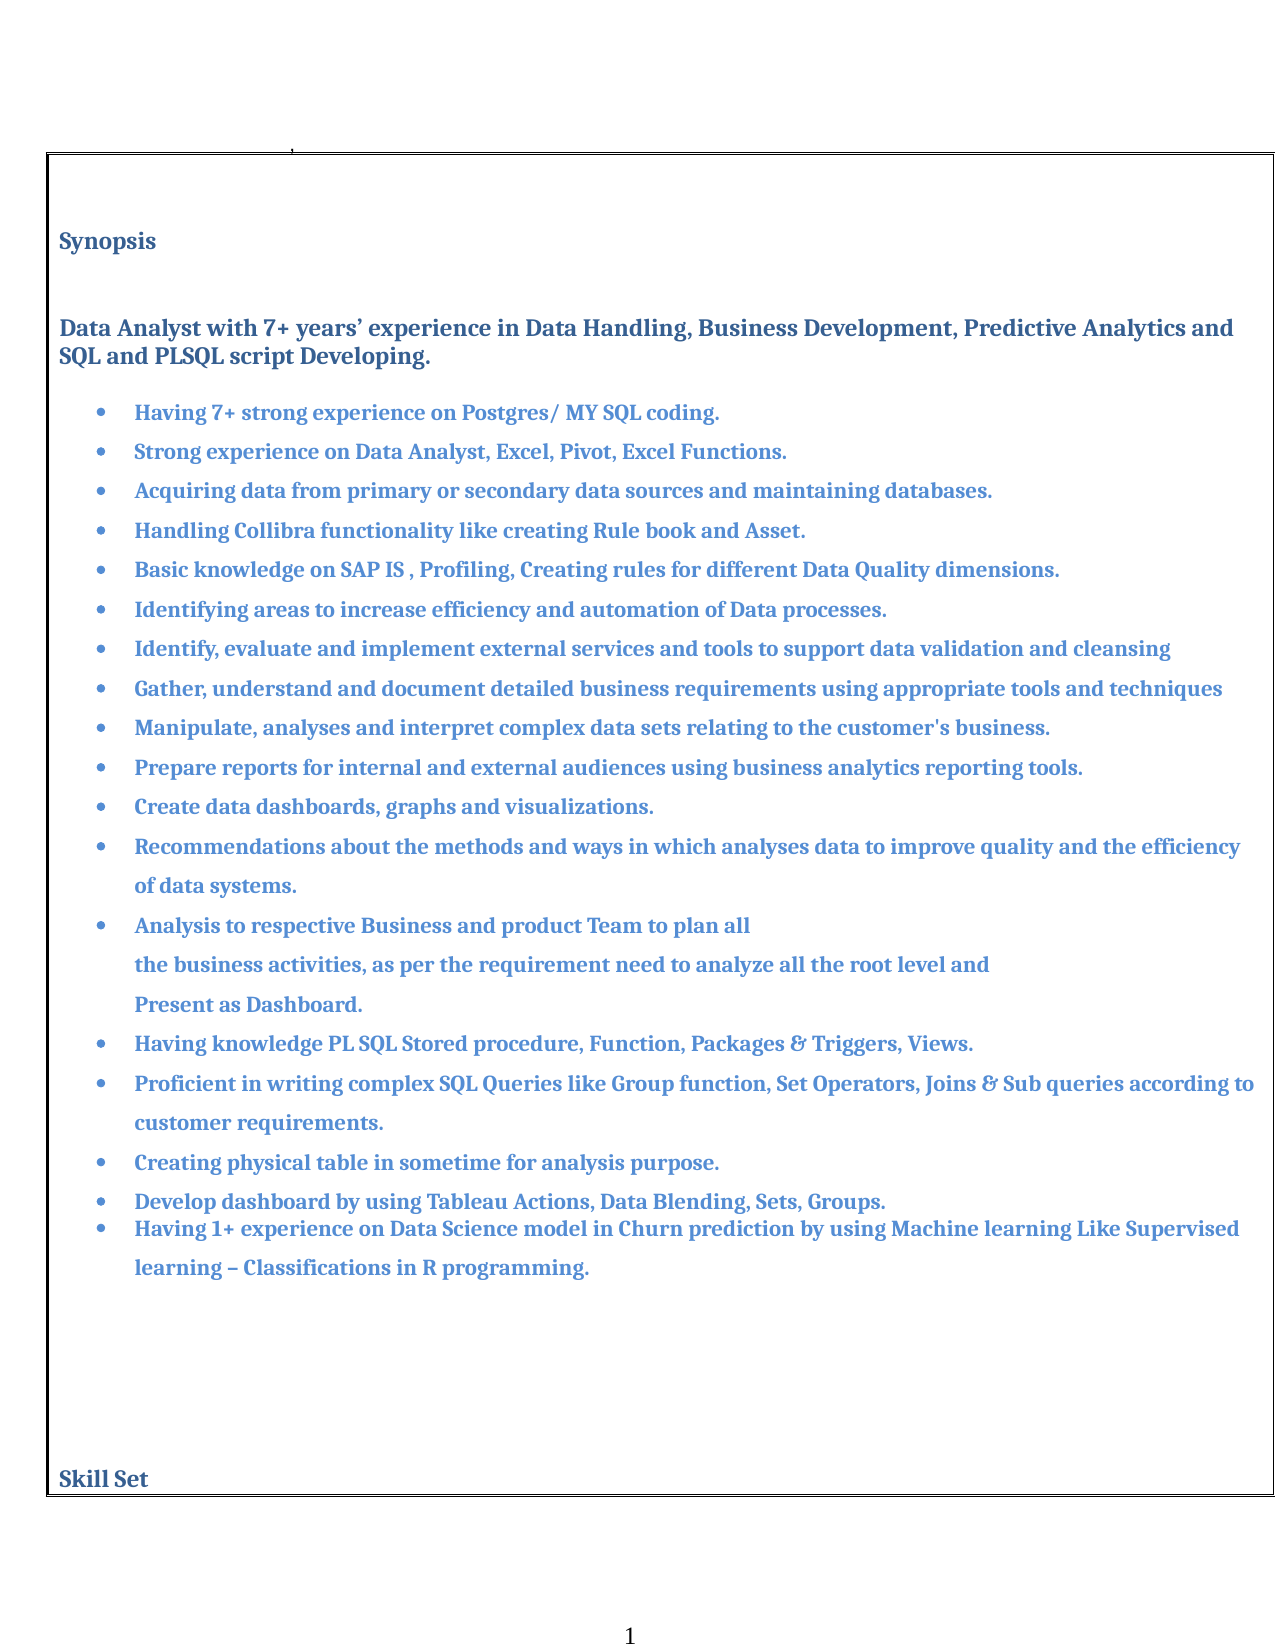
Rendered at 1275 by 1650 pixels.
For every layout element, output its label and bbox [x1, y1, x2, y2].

table_header [49, 155, 1273, 1494]
